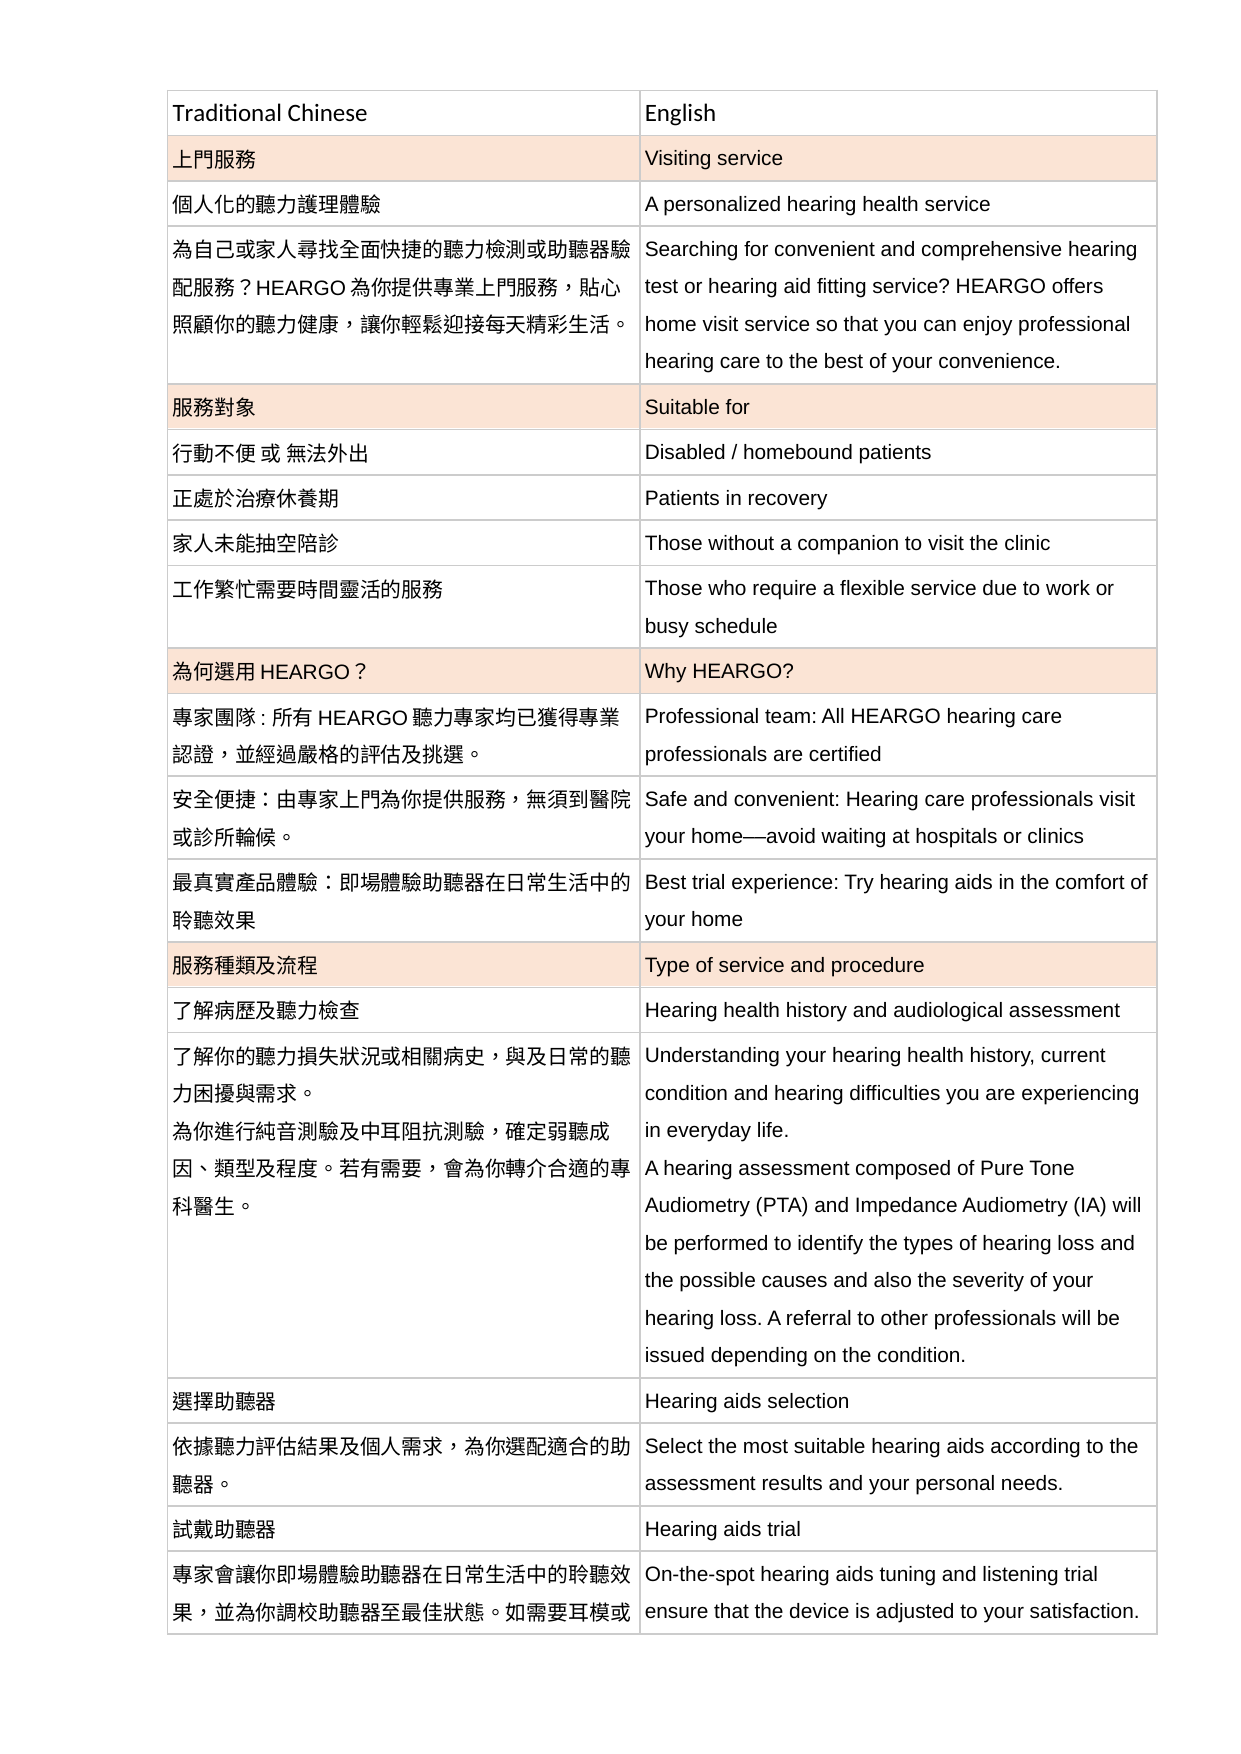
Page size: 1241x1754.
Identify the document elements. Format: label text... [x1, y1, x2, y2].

table_cell 最真實產品體驗：即場體驗助聽器在日常生活中的聆聽效果 [168, 860, 639, 941]
table_cell Type of service and procedure [641, 943, 1156, 986]
table_cell 試戴助聽器 [168, 1507, 639, 1550]
table_cell 了解病歷及聽力檢查 [168, 988, 639, 1032]
table_cell 選擇助聽器 [168, 1379, 639, 1422]
table_cell 依據聽力評估結果及個人需求，為你選配適合的助聽器。 [168, 1424, 639, 1505]
table_cell 行動不便 或 無法外出 [168, 430, 639, 474]
table_cell 個人化的聽力護理體驗 [168, 182, 639, 225]
table_cell 了解你的聽力損失狀況或相關病史，與及日常的聽力困擾與需求。 為你進行純音測驗及中耳阻抗測驗，確定弱聽成因、類型及程度。若有需要，會為你轉介合適的專科醫生。 [168, 1033, 639, 1377]
table_cell Select the most suitable hearing aids according to the assessment results and your personal needs. [641, 1424, 1156, 1505]
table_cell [641, 1552, 1156, 1633]
table_cell 專家團隊 : 所有HEARGO聽力專家均已獲得專業認證，並經過嚴格的評估及挑選。 [168, 694, 639, 775]
table_cell Patients in recovery [641, 476, 1156, 519]
table_cell 安全便捷：由專家上門為你提供服務，無須到醫院或診所輪候。 [168, 777, 639, 858]
table_cell A personalized hearing health service [641, 182, 1156, 225]
table_cell 服務對象 [168, 385, 639, 428]
table_cell 為何選用HEARGO？ [168, 649, 639, 693]
table_cell Suitable for [641, 385, 1156, 428]
table_header English [641, 91, 1156, 135]
table_cell Hearing aids trial [641, 1507, 1156, 1550]
table_cell Hearing aids selection [641, 1379, 1156, 1422]
table_header Traditional Chinese [168, 91, 639, 135]
table_cell Those who require a flexible service due to work or busy schedule [641, 566, 1156, 647]
table_cell Visiting service [641, 136, 1156, 180]
table_cell 家人未能抽空陪診 [168, 521, 639, 564]
table_cell Why HEARGO? [641, 649, 1156, 693]
table_cell 為自己或家人尋找全面快捷的聽力檢測或助聽器驗配服務？HEARGO為你提供專業上門服務，貼心照顧你的聽力健康，讓你輕鬆迎接每天精彩生活。 [168, 227, 639, 383]
table_cell Hearing health history and audiological assessment [641, 988, 1156, 1032]
table_cell Understanding your hearing health history, current condition and hearing difficulties you are experiencing in everyday life. A hearing assessment composed of Pure Tone Audiometry (PTA) and Impedance Audiometry (IA) will be performed to identify the types of hearing loss and the possible causes and also the severity of your hearing loss. A referral to other professionals will be issued depending on the condition. [641, 1033, 1156, 1377]
table_cell Best trial experience: Try hearing aids in the comfort of your home [641, 860, 1156, 941]
table_cell Professional team: All HEARGO hearing care professionals are certified [641, 694, 1156, 775]
table_cell Searching for convenient and comprehensive hearing test or hearing aid fitting service? HEARGO offers home visit service so that you can enjoy professional hearing care to the best of your convenience. [641, 227, 1156, 383]
table_cell 正處於治療休養期 [168, 476, 639, 519]
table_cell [168, 1552, 639, 1633]
table_cell Safe and convenient: Hearing care professionals visit your home––avoid waiting at hospitals or clinics [641, 777, 1156, 858]
table_cell 服務種類及流程 [168, 943, 639, 986]
table_cell Disabled / homebound patients [641, 430, 1156, 474]
table_cell Those without a companion to visit the clinic [641, 521, 1156, 564]
table_cell 工作繁忙需要時間靈活的服務 [168, 566, 639, 647]
table_cell 上門服務 [168, 136, 639, 180]
